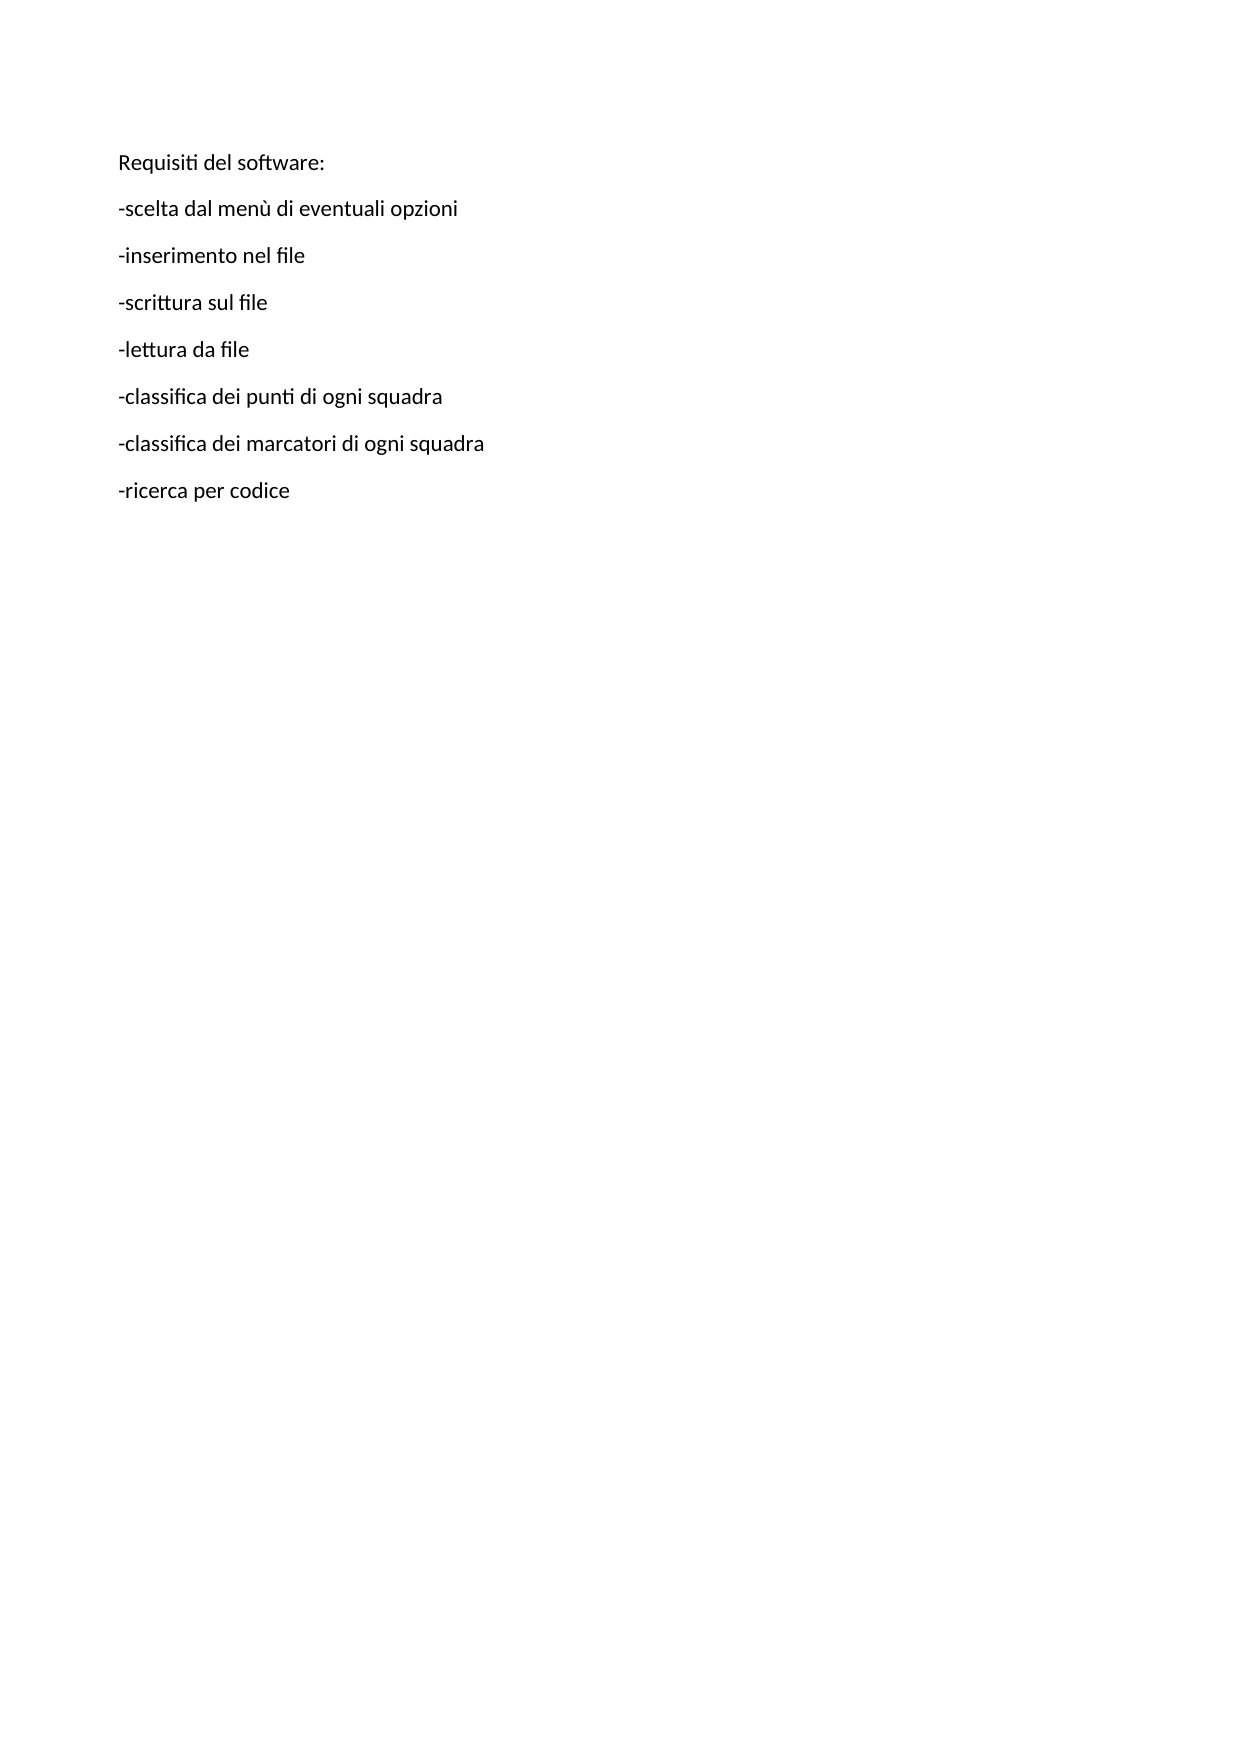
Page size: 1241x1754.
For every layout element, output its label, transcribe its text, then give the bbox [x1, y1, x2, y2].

text -lettura da file [118, 335, 1122, 363]
text -scelta dal menù di eventuali opzioni [118, 194, 1122, 222]
text -inserimento nel file [118, 241, 1122, 269]
text Requisiti del software: [118, 148, 1122, 176]
text -scrittura sul file [118, 288, 1122, 316]
text -classifica dei marcatori di ogni squadra [118, 429, 1122, 457]
text -ricerca per codice [118, 476, 1122, 504]
text -classifica dei punti di ogni squadra [118, 382, 1122, 410]
